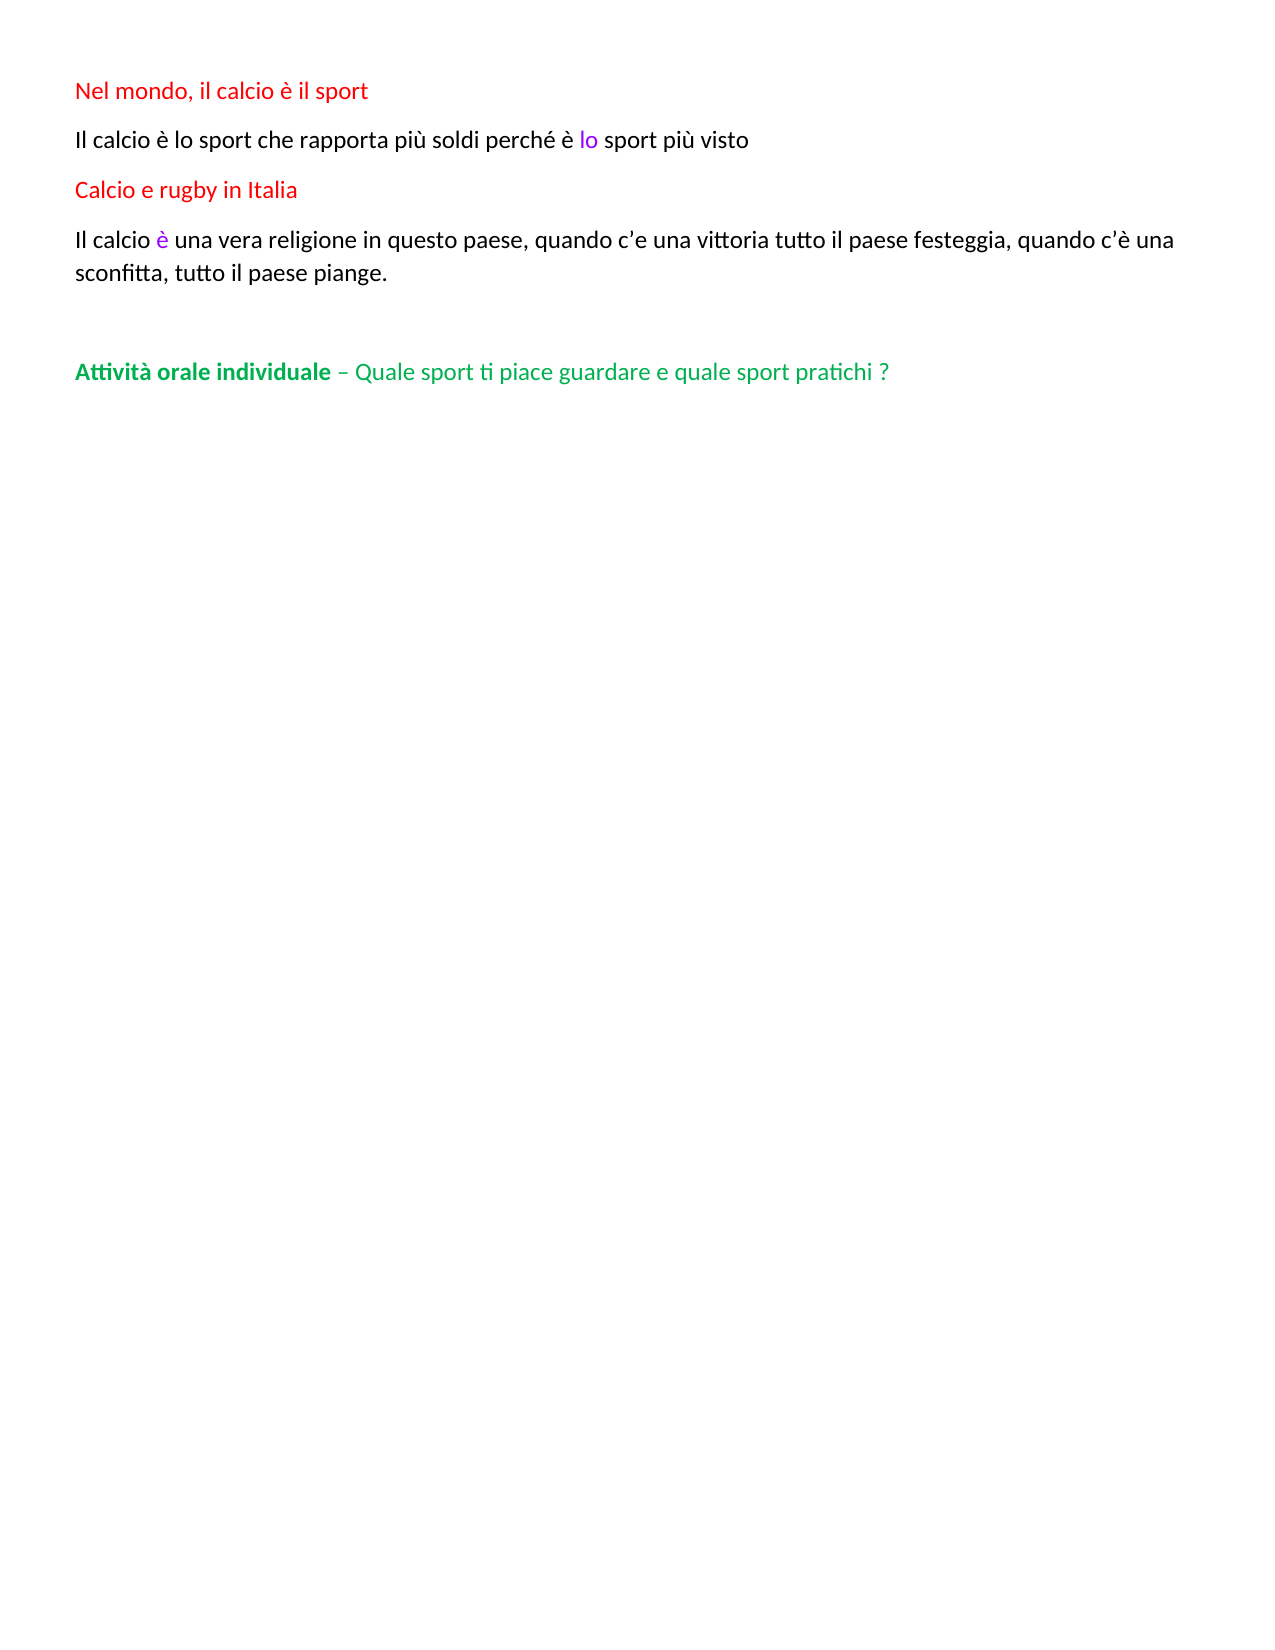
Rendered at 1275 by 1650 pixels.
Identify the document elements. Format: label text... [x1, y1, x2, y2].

text Calcio e rugby in Italia [75, 174, 1200, 205]
text Il calcio è una vera religione in questo paese, quando c’e una vittoria tutto il paese festeggia, quando c’è una sconfitta, tutto il paese piange. [75, 224, 1200, 287]
text Il calcio è lo sport che rapporta più soldi perché è lo sport più visto [75, 124, 1200, 155]
text Attività orale individuale – Quale sport ti piace guardare e quale sport pratichi ? [75, 356, 1200, 386]
text Nel mondo, il calcio è il sport [75, 75, 1200, 106]
